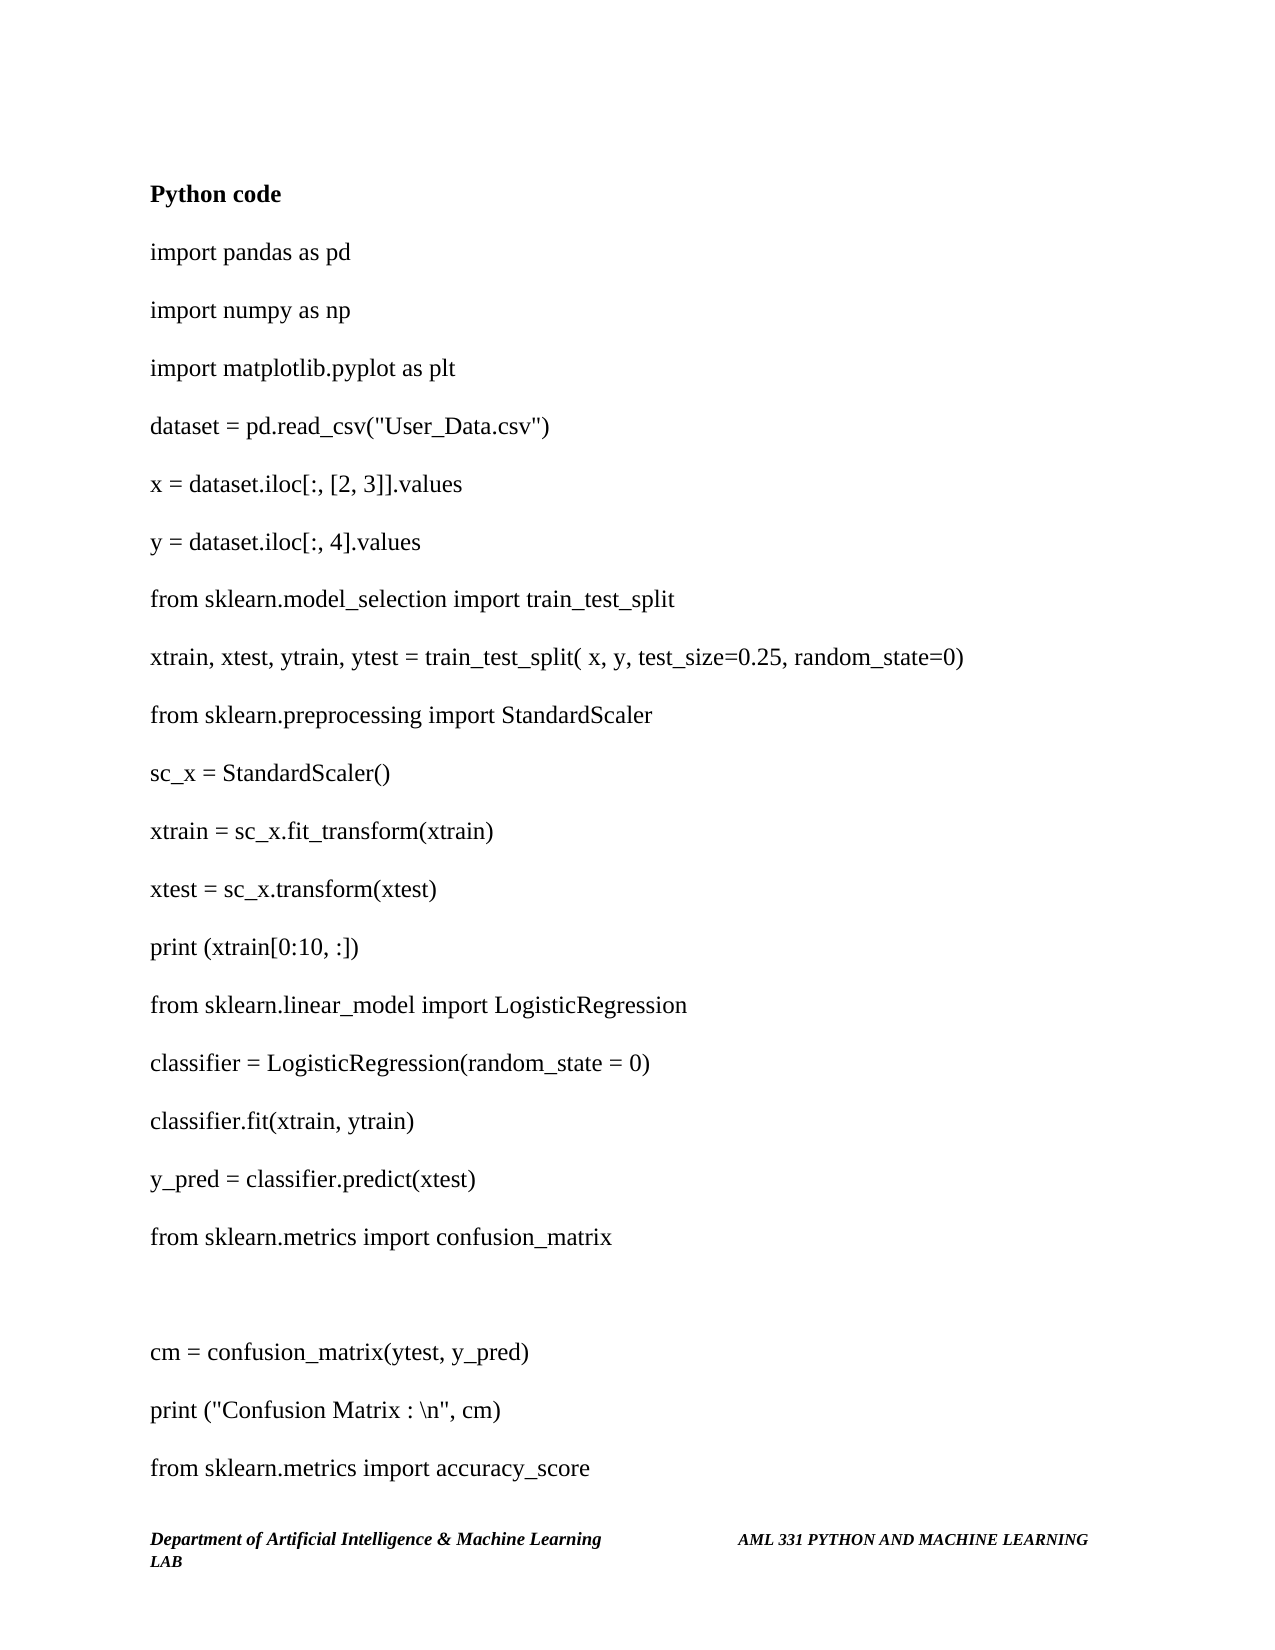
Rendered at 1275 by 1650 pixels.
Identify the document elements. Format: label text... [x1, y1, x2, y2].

text import matplotlib.pyplot as plt [150, 353, 1125, 382]
text from sklearn.metrics import confusion_matrix [150, 1222, 1125, 1250]
text sc_x = StandardScaler() [150, 758, 1125, 787]
text import numpy as np [150, 295, 1125, 324]
text from sklearn.preprocessing import StandardScaler [150, 700, 1125, 729]
text xtrain = sc_x.fit_transform(xtrain) [150, 816, 1125, 845]
text y_pred = classifier.predict(xtest) [150, 1164, 1125, 1192]
text print (xtrain[0:10, :]) [150, 932, 1125, 961]
text import pandas as pd [150, 237, 1125, 266]
text Python code [150, 179, 1125, 208]
text classifier.fit(xtrain, ytrain) [150, 1106, 1125, 1134]
text cm = confusion_matrix(ytest, y_pred) [150, 1337, 1125, 1366]
text dataset = pd.read_csv("User_Data.csv") [150, 411, 1125, 439]
text y = dataset.iloc[:, 4].values [150, 527, 1125, 555]
text print ("Confusion Matrix : \n", cm) [150, 1395, 1125, 1424]
text from sklearn.model_selection import train_test_split [150, 584, 1125, 613]
text from sklearn.linear_model import LogisticRegression [150, 990, 1125, 1019]
text xtest = sc_x.transform(xtest) [150, 874, 1125, 903]
text xtrain, xtest, ytrain, ytest = train_test_split( x, y, test_size=0.25, random_state=0) [150, 642, 1125, 671]
text classifier = LogisticRegression(random_state = 0) [150, 1048, 1125, 1077]
text from sklearn.metrics import accuracy_score [150, 1453, 1125, 1482]
text x = dataset.iloc[:, [2, 3]].values [150, 469, 1125, 497]
